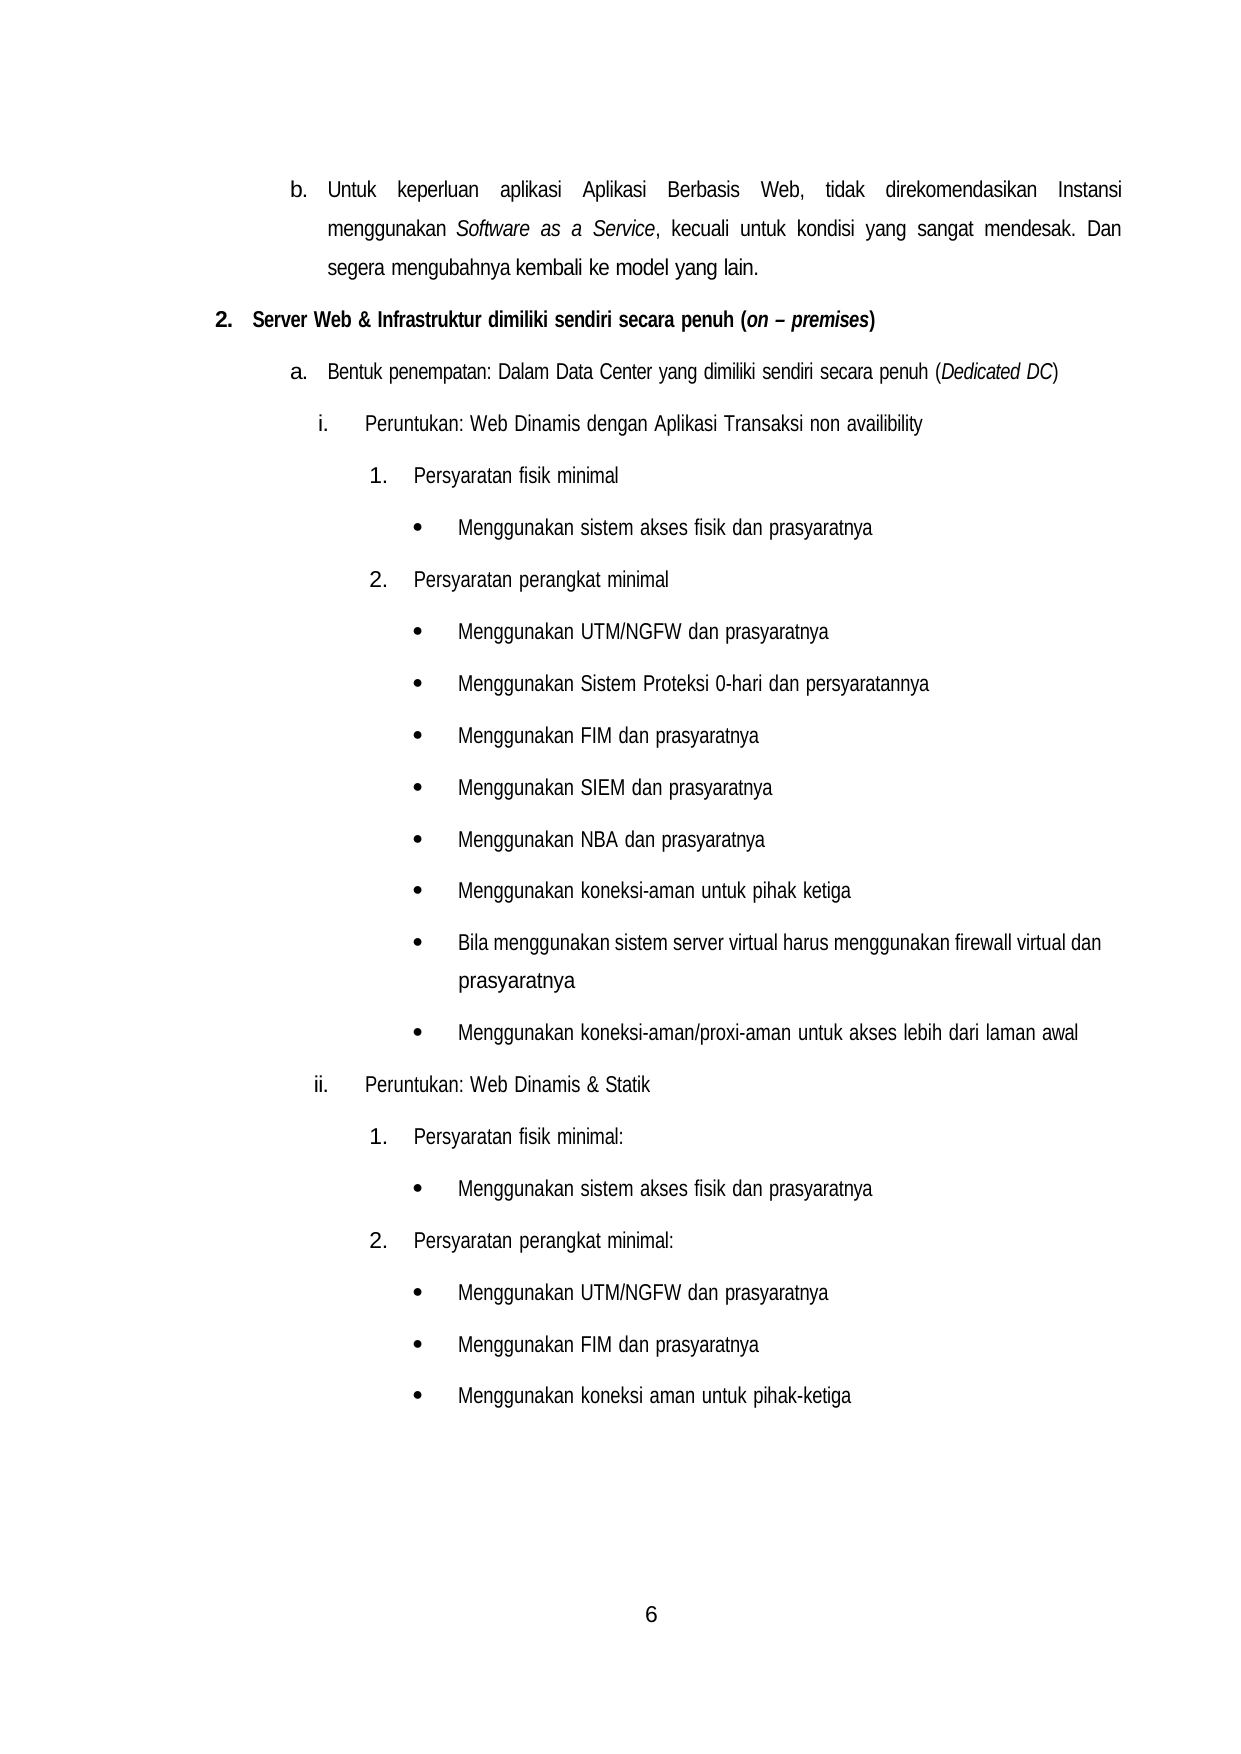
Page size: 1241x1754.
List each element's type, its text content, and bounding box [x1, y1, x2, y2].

list Persyaratan fisik minimal [369, 462, 1203, 489]
list Menggunakan sistem akses fisik dan prasyaratnya [413, 1175, 1203, 1201]
list Peruntukan: Web Dinamis dengan Aplikasi Transaksi non availibility [318, 410, 1203, 437]
list Bentuk penempatan: Dalam Data Center yang dimiliki sendiri secara penuh (Dedicated DC) [290, 358, 1203, 385]
list Peruntukan: Web Dinamis & Statik [314, 1071, 1203, 1097]
list Menggunakan NBA dan prasyaratnya [413, 826, 1203, 852]
list Menggunakan FIM dan prasyaratnya [413, 722, 1203, 748]
list Persyaratan perangkat minimal [369, 566, 1203, 592]
list Persyaratan fisik minimal: [369, 1123, 1203, 1149]
list Menggunakan koneksi-aman untuk pihak ketiga [413, 877, 1203, 903]
list Server Web & Infrastruktur dimiliki sendiri secara penuh (on – premises) [215, 306, 1203, 332]
list Menggunakan FIM dan prasyaratnya [413, 1331, 1203, 1357]
list Menggunakan UTM/NGFW dan prasyaratnya [413, 1279, 1203, 1305]
list Menggunakan koneksi-aman/proxi-aman untuk akses lebih dari laman awal [413, 1019, 1203, 1045]
list Menggunakan UTM/NGFW dan prasyaratnya [413, 618, 1203, 644]
list Bila menggunakan sistem server virtual harus menggunakan firewall virtual dan prasyaratnya [413, 929, 1118, 993]
list Untuk keperluan aplikasi Aplikasi Berbasis Web, tidak direkomendasikan Instansi menggunakan Software as a Service, kecuali untuk kondisi yang sangat mendesak. Dan segera mengubahnya kembali ke model yang lain. [290, 176, 1123, 281]
list Persyaratan perangkat minimal: [369, 1227, 1203, 1253]
list Menggunakan koneksi aman untuk pihak-ketiga [413, 1382, 1203, 1409]
list Menggunakan sistem akses fisik dan prasyaratnya [413, 514, 1203, 541]
list Menggunakan Sistem Proteksi 0-hari dan persyaratannya [413, 670, 1203, 696]
list Menggunakan SIEM dan prasyaratnya [413, 774, 1203, 800]
